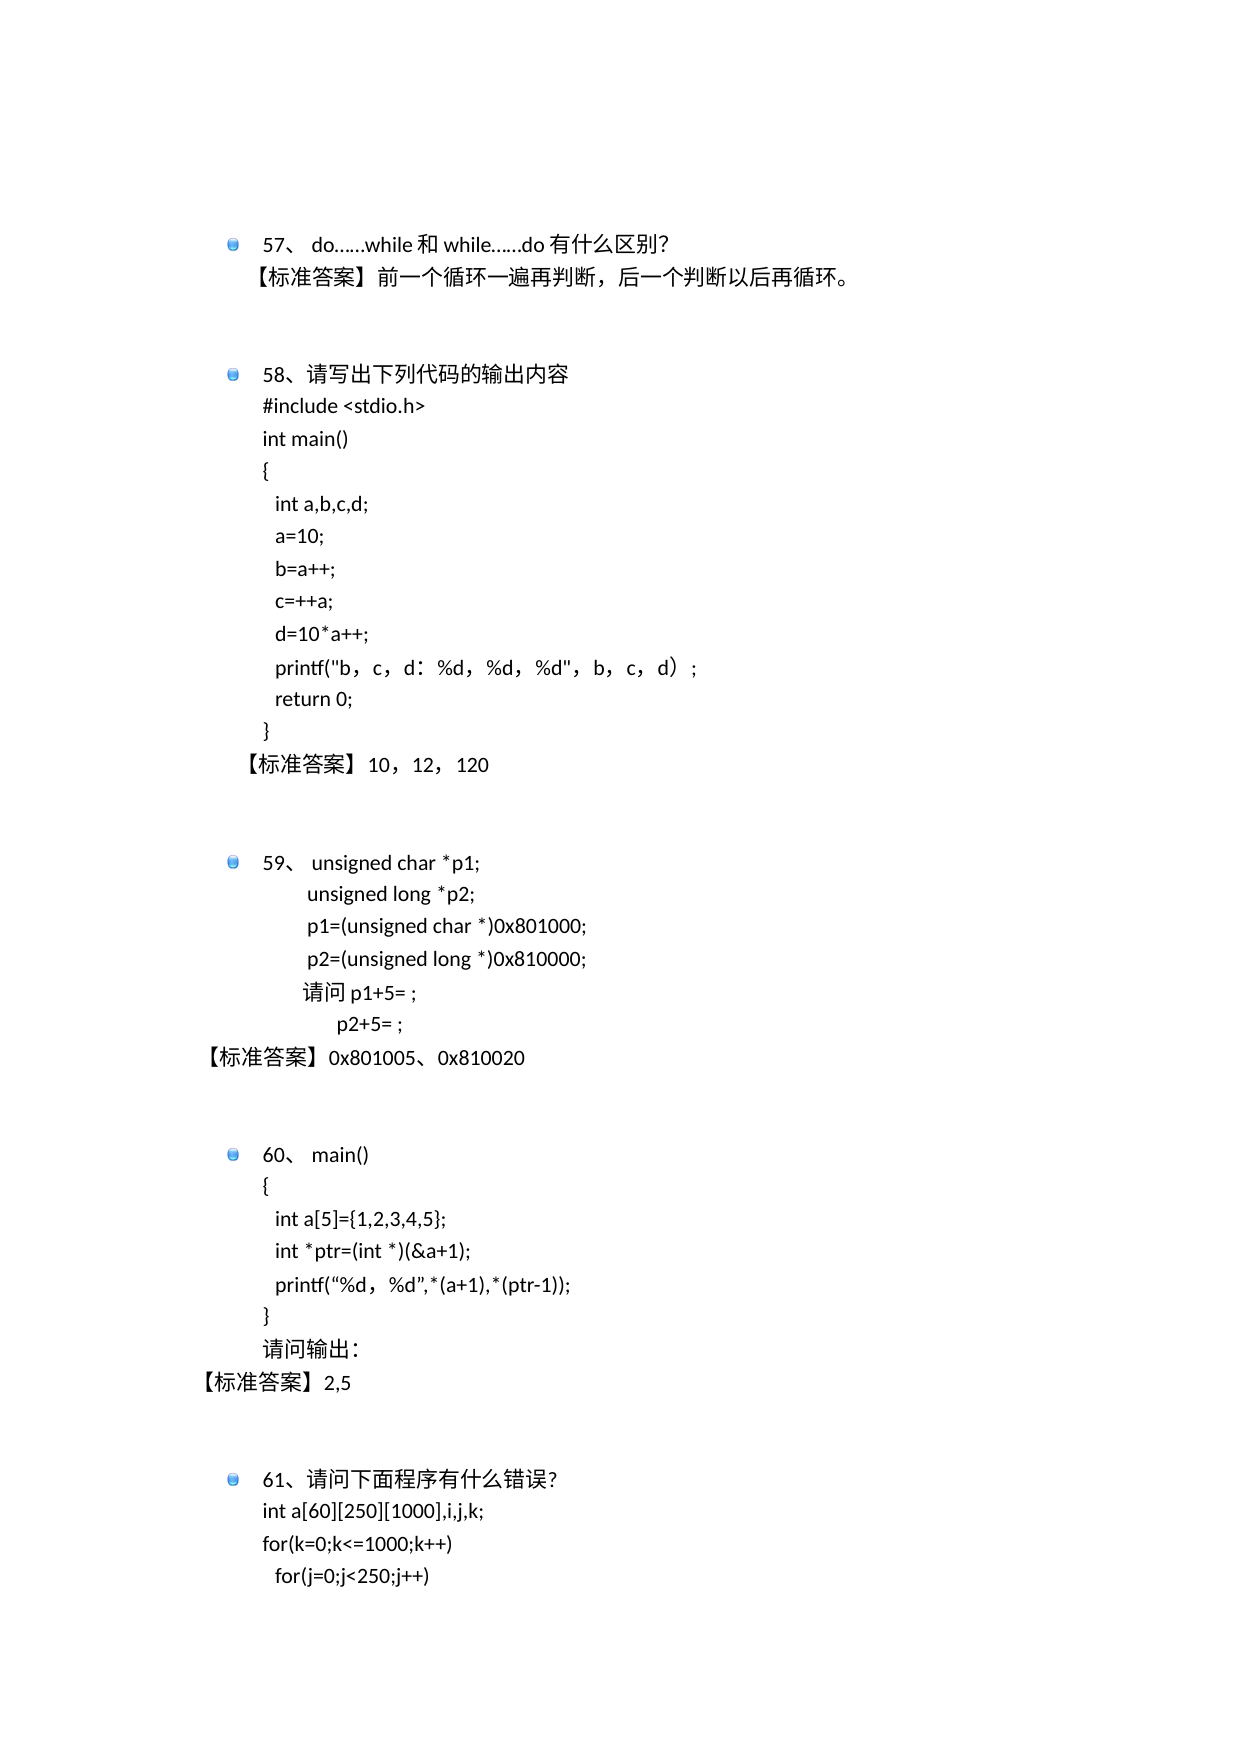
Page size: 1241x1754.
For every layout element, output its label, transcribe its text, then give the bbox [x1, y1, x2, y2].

list 60、 main() { int a[5]={1,2,3,4,5}; int *ptr=(int *)(&a+1); printf(“%d，%d”,*(a+1),*(ptr-1)); } 请问输出： [225, 1137, 1053, 1364]
text 【标准答案】前一个循环一遍再判断，后一个判断以后再循环。 [187, 259, 1053, 292]
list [225, 1462, 1053, 1592]
picture [226, 1146, 240, 1163]
list 57、 do……while和while……do有什么区别？ [225, 227, 1053, 259]
text 【标准答案】0x801005、0x810020 [187, 1039, 1053, 1072]
picture [226, 366, 240, 383]
text 【标准答案】2,5 [187, 1364, 1053, 1397]
picture [226, 853, 240, 871]
list 58、请写出下列代码的输出内容 #include <stdio.h> int main() { int a,b,c,d; a=10; b=a++; c=++a; d=10*a++; printf("b，c，d：%d，%d，%d"，b，c，d）; return 0; } [225, 357, 1053, 747]
text 【标准答案】10，12，120 [187, 747, 1053, 779]
picture [226, 236, 240, 253]
list 59、 unsigned char *p1; unsigned long *p2; p1=(unsigned char *)0x801000; p2=(unsigned long *)0x810000; 请问p1+5= ; p2+5= ; [225, 844, 1053, 1039]
picture [226, 1471, 240, 1488]
